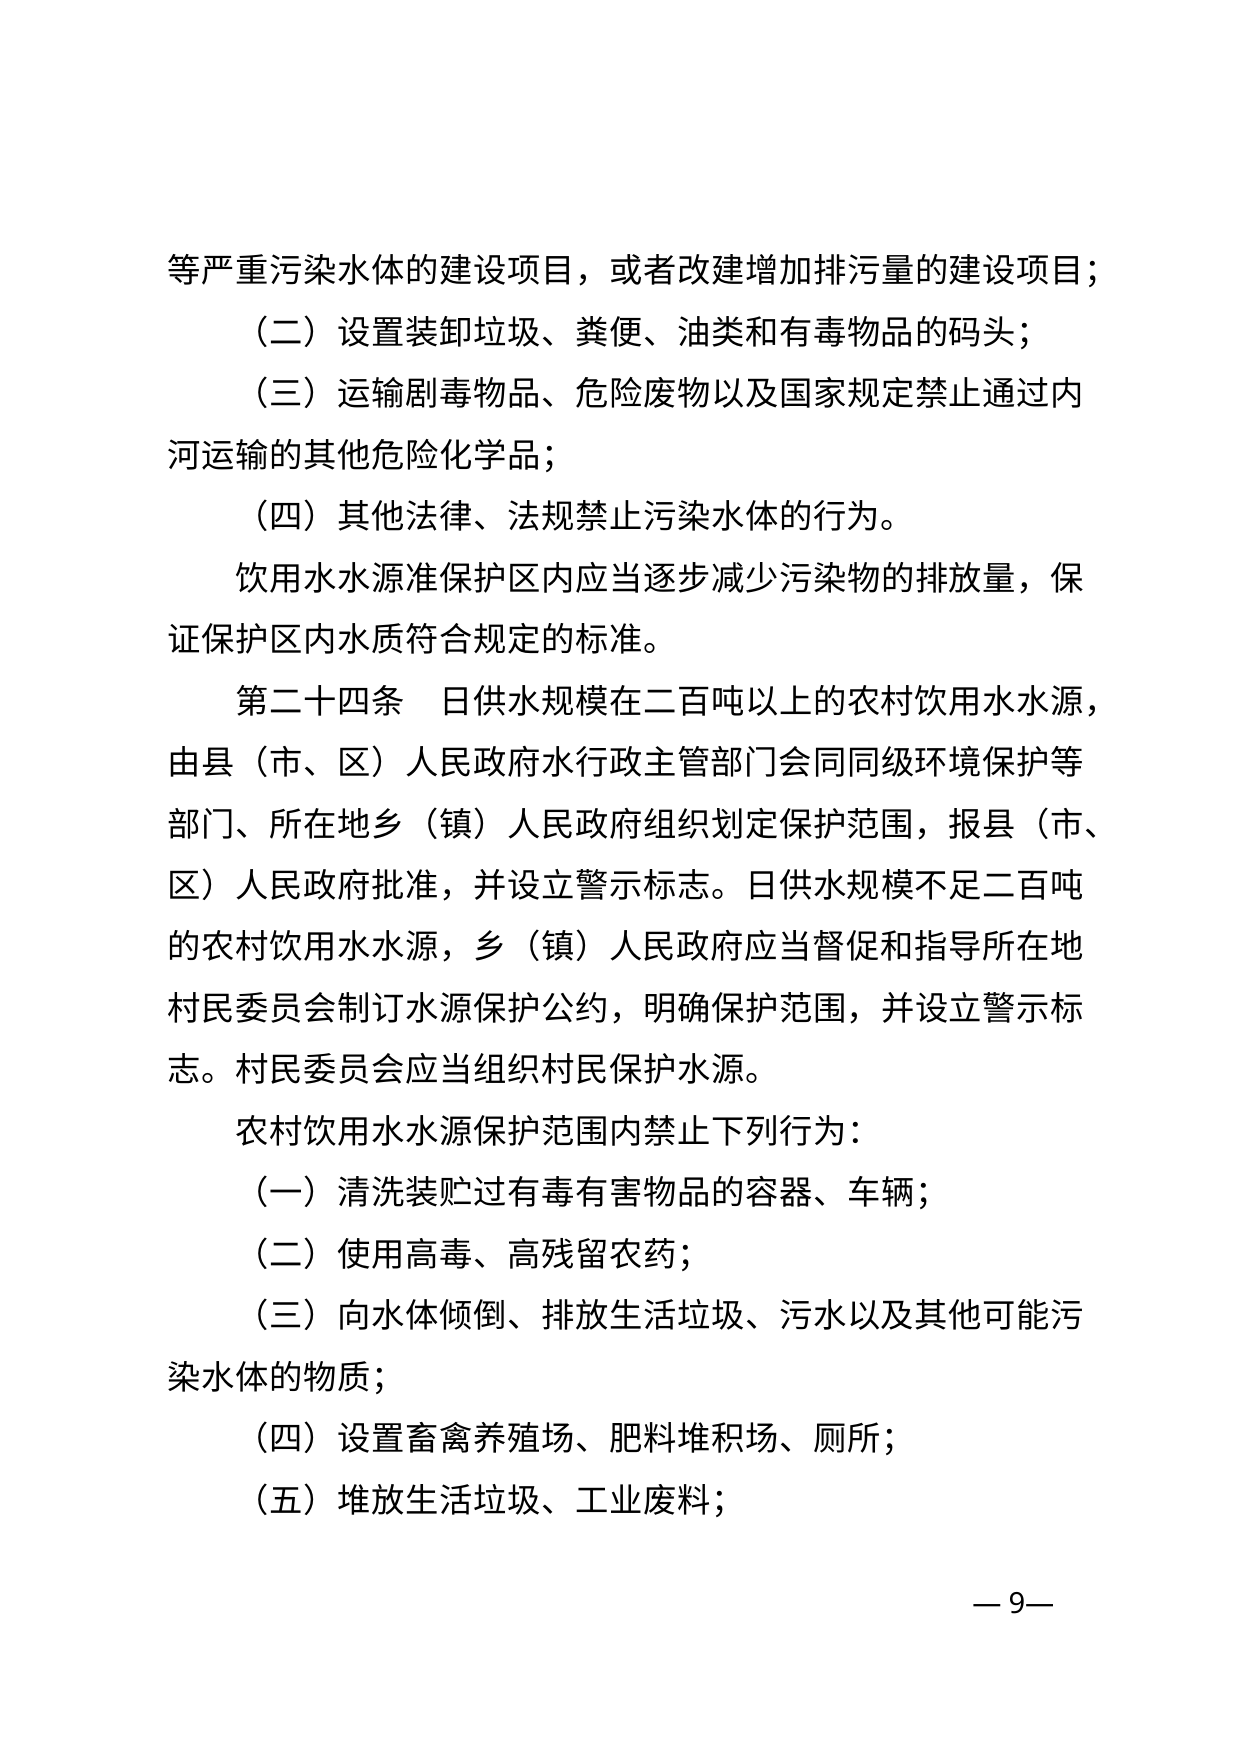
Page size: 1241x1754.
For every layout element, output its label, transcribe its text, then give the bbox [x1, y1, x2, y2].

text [168, 238, 1084, 299]
text （四）其他法律、法规禁止污染水体的行为。 [168, 483, 1084, 545]
text （三）运输剧毒物品、危险废物以及国家规定禁止通过内河运输的其他危险化学品； [168, 361, 1084, 483]
text （四）设置畜禽养殖场、肥料堆积场、厕所； [168, 1405, 1084, 1467]
text 农村饮用水水源保护范围内禁止下列行为： [168, 1098, 1084, 1159]
text （五）堆放生活垃圾、工业废料； [168, 1467, 1084, 1528]
text （二）设置装卸垃圾、粪便、油类和有毒物品的码头； [168, 299, 1084, 361]
text 饮用水水源准保护区内应当逐步减少污染物的排放量，保证保护区内水质符合规定的标准。 [168, 545, 1084, 668]
text （一）清洗装贮过有毒有害物品的容器、车辆； [168, 1159, 1084, 1221]
text （二）使用高毒、高残留农药； [168, 1221, 1084, 1282]
text 第二十四条 日供水规模在二百吨以上的农村饮用水水源，由县（市、区）人民政府水行政主管部门会同同级环境保护等部门、所在地乡（镇）人民政府组织划定保护范围，报县（市、区）人民政府批准，并设立警示标志。日供水规模不足二百吨的农村饮用水水源，乡（镇）人民政府应当督促和指导所在地村民委员会制订水源保护公约，明确保护范围，并设立警示标志。村民委员会应当组织村民保护水源。 [168, 668, 1084, 1098]
text （三）向水体倾倒、排放生活垃圾、污水以及其他可能污染水体的物质； [168, 1282, 1084, 1405]
